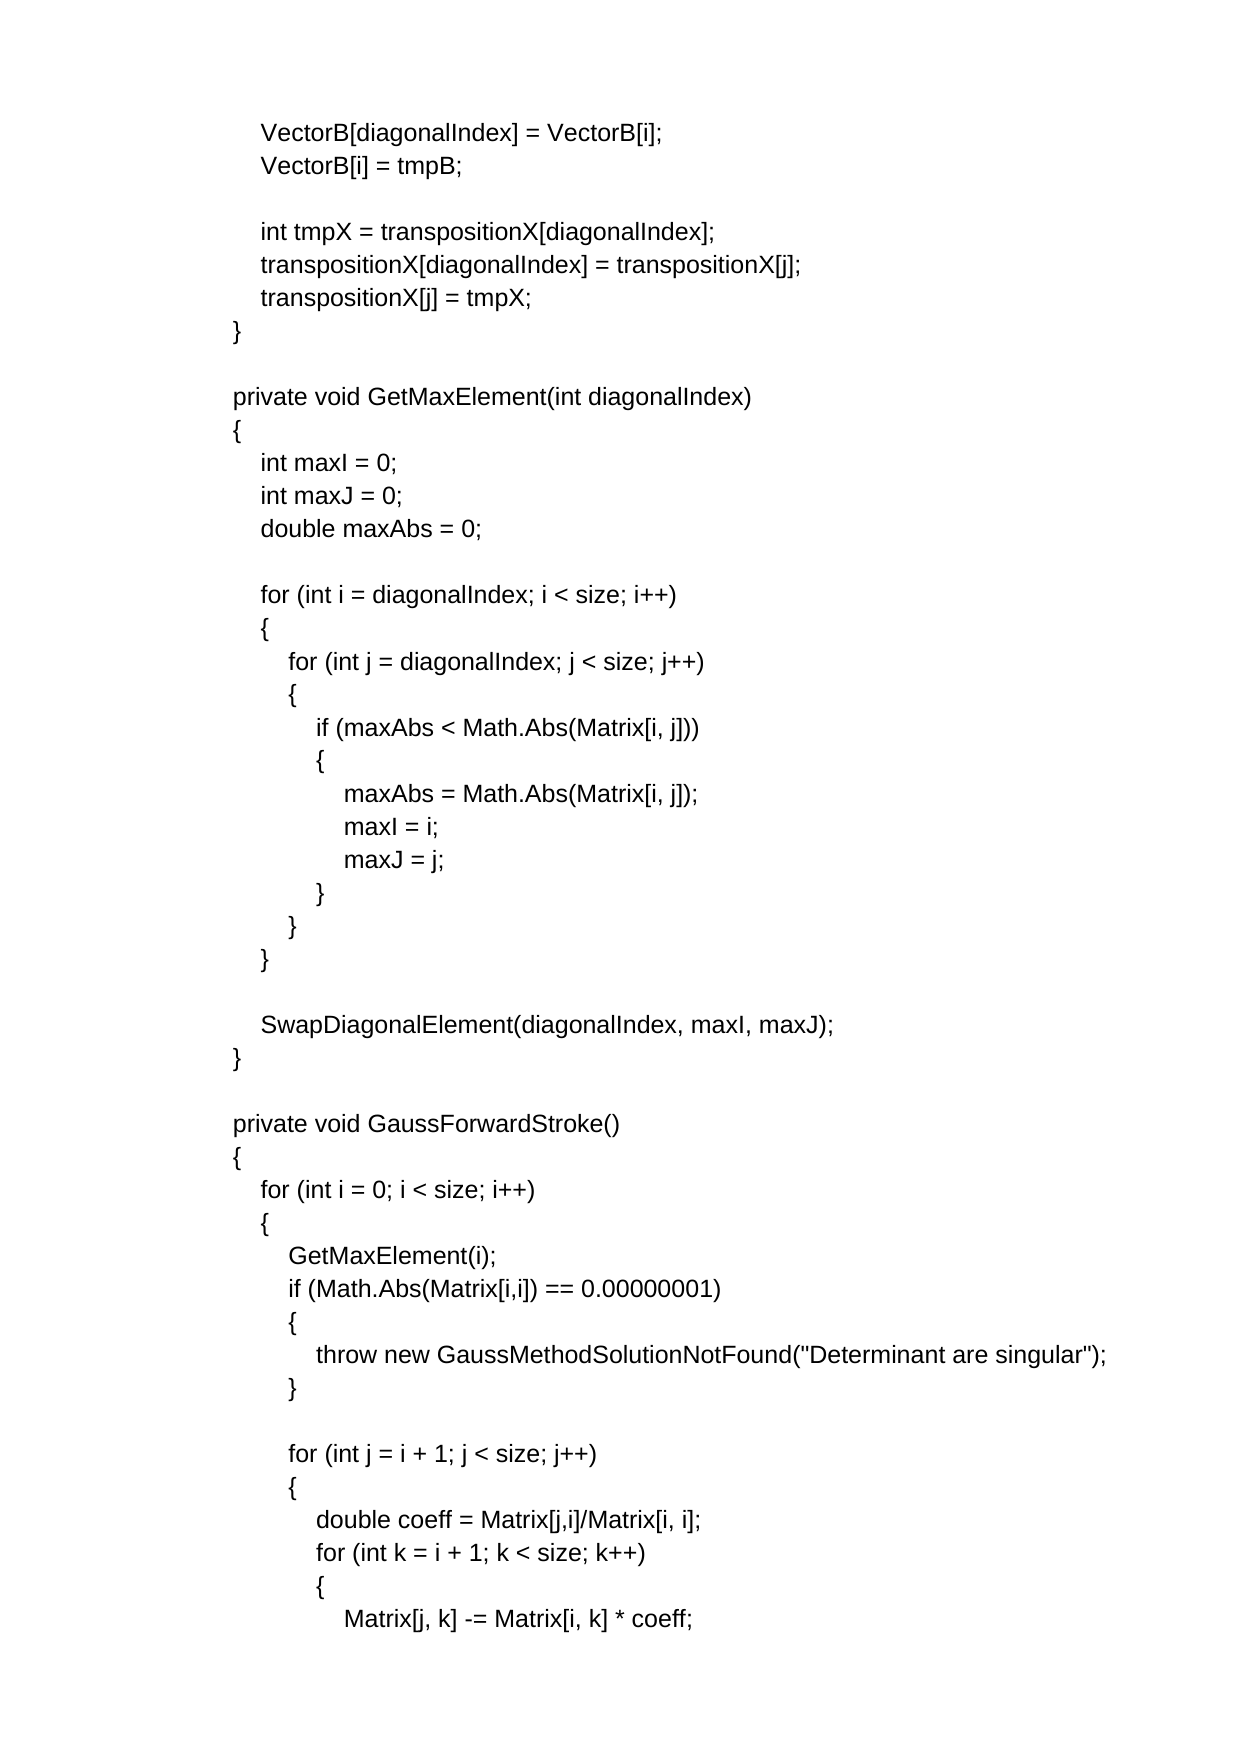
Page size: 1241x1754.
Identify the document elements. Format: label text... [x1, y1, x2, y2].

text } [177, 911, 1152, 939]
text GetMaxElement(i); [177, 1241, 1152, 1269]
text maxJ = j; [177, 844, 1152, 873]
text VectorB[i] = tmpB; [177, 151, 1152, 180]
text for (int k = i + 1; k < size; k++) [177, 1538, 1152, 1567]
text maxI = i; [177, 812, 1152, 840]
text VectorB[diagonalIndex] = VectorB[i]; [177, 118, 1152, 147]
text { [177, 1472, 1152, 1501]
text throw new GaussMethodSolutionNotFound("Determinant are singular"); [177, 1340, 1152, 1369]
text { [177, 1208, 1152, 1237]
text for (int j = i + 1; j < size; j++) [177, 1439, 1152, 1468]
text { [177, 679, 1152, 708]
text int maxI = 0; [177, 448, 1152, 477]
text } [177, 1373, 1152, 1402]
text for (int j = diagonalIndex; j < size; j++) [177, 646, 1152, 675]
text private void GetMaxElement(int diagonalIndex) [177, 382, 1152, 411]
text } [177, 1043, 1152, 1071]
text Matrix[j, k] -= Matrix[i, k] * coeff; [177, 1604, 1152, 1633]
text transpositionX[diagonalIndex] = transpositionX[j]; [177, 250, 1152, 279]
text { [177, 1142, 1152, 1171]
text SwapDiagonalElement(diagonalIndex, maxI, maxJ); [177, 1010, 1152, 1038]
text { [177, 613, 1152, 642]
text private void GaussForwardStroke() [177, 1109, 1152, 1137]
text } [177, 878, 1152, 906]
text for (int i = 0; i < size; i++) [177, 1175, 1152, 1203]
text double maxAbs = 0; [177, 514, 1152, 543]
text maxAbs = Math.Abs(Matrix[i, j]); [177, 778, 1152, 807]
text int tmpX = transpositionX[diagonalIndex]; [177, 217, 1152, 246]
text { [177, 1307, 1152, 1336]
text } [177, 316, 1152, 345]
text double coeff = Matrix[j,i]/Matrix[i, i]; [177, 1505, 1152, 1534]
text int maxJ = 0; [177, 481, 1152, 510]
text if (maxAbs < Math.Abs(Matrix[i, j])) [177, 712, 1152, 741]
text { [177, 415, 1152, 444]
text { [177, 1571, 1152, 1600]
text { [177, 746, 1152, 774]
text transpositionX[j] = tmpX; [177, 283, 1152, 312]
text } [177, 944, 1152, 972]
text if (Math.Abs(Matrix[i,i]) == 0.00000001) [177, 1274, 1152, 1303]
text for (int i = diagonalIndex; i < size; i++) [177, 580, 1152, 609]
